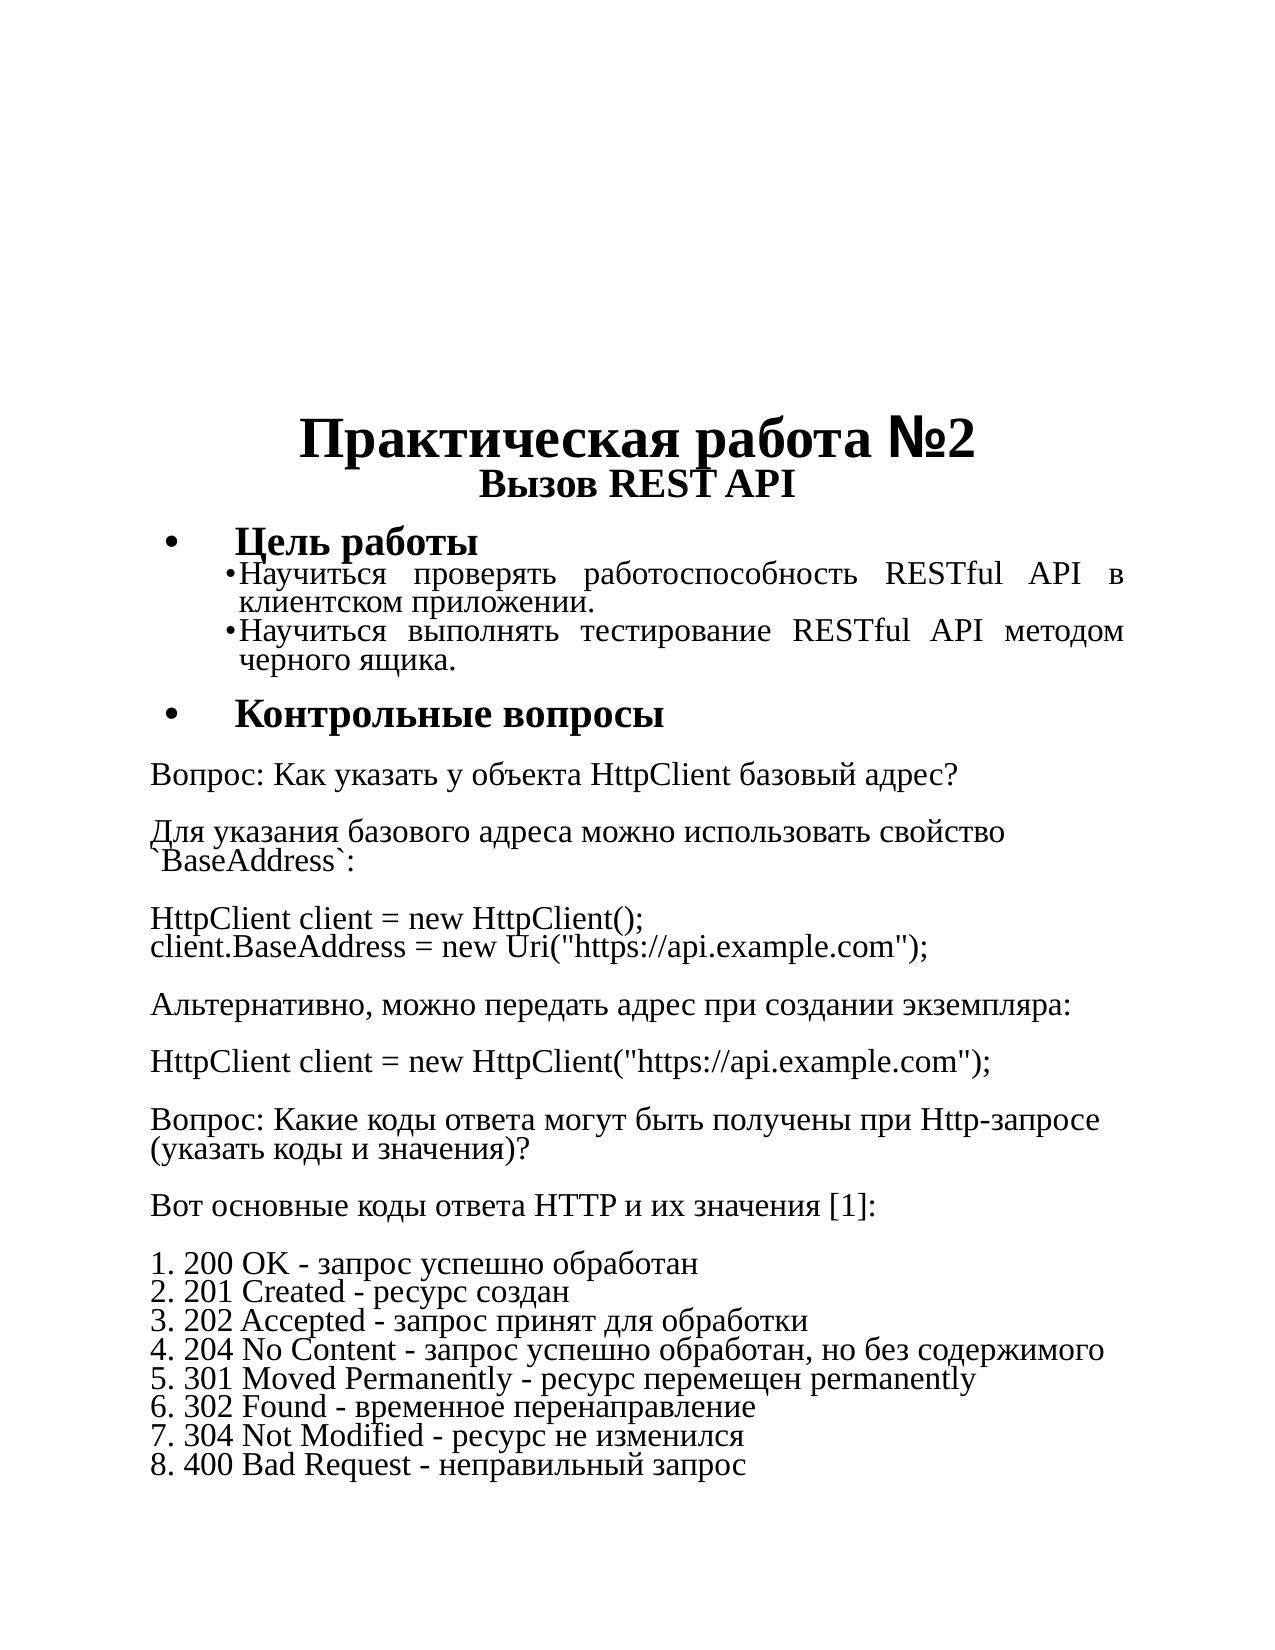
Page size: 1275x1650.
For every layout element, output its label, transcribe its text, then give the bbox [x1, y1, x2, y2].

text Практическая работа №2 [150, 437, 348, 462]
text 3. 202 Accepted - запрос принят для обработки [150, 1309, 1125, 1337]
text HttpClient client = new HttpClient("https://api.example.com"); [150, 1050, 621, 1079]
text Вопрос: Как указать у объекта HttpClient базовый адрес? [150, 762, 1125, 791]
text HttpClient client = new HttpClient("https://api.example.com"); [973, 1050, 1125, 1079]
text 6. 302 Found - временное перенаправление [150, 1395, 1125, 1424]
text 5. 301 Moved Permanently - ресурс перемещен permanently [150, 1366, 1125, 1395]
text 8. 400 Bad Request - неправильный запрос [150, 1452, 1125, 1481]
text Практическая работа №2 [356, 437, 699, 462]
text Вот основные коды ответа HTTP и их значения [1]: [150, 1194, 1125, 1222]
text Вопрос: Какие коды ответа могут быть получены при Http-запросе (указать коды и значения)? [150, 1107, 1125, 1165]
text Практическая работа №2 [707, 437, 1125, 462]
text 2. 201 Created - ресурс создан [150, 1280, 1125, 1309]
list Контрольные вопросы [164, 705, 1125, 734]
text client.BaseAddress = new Uri("https://api.example.com"); [554, 935, 914, 964]
text Вызов REST API [150, 475, 1125, 504]
text HttpClient client = new HttpClient("https://api.example.com"); [617, 1050, 977, 1079]
text client.BaseAddress = new Uri("https://api.example.com"); [150, 935, 558, 964]
text Альтернативно, можно передать адрес при создании экземпляра: [150, 992, 1125, 1021]
list Цель работы [262, 532, 1125, 561]
text HttpClient client = new HttpClient(); [150, 906, 621, 935]
text 4. 204 No Content - запрос успешно обработан, но без содержимого [150, 1337, 1125, 1366]
list Цель работы [164, 532, 262, 561]
list Научиться выполнять тестирование RESTful API методом черного ящика. [224, 619, 1125, 676]
text HttpClient client = new HttpClient(); [625, 906, 1125, 935]
list Научиться проверять работоспособность RESTful API в клиентском приложении. [224, 561, 1125, 619]
text Для указания базового адреса можно использовать свойство `BaseAddress`: [150, 820, 1125, 877]
text 7. 304 Not Modified - ресурс не изменился [150, 1424, 1125, 1452]
text 1. 200 OK - запрос успешно обработан [150, 1251, 1125, 1280]
text client.BaseAddress = new Uri("https://api.example.com"); [910, 935, 1125, 964]
